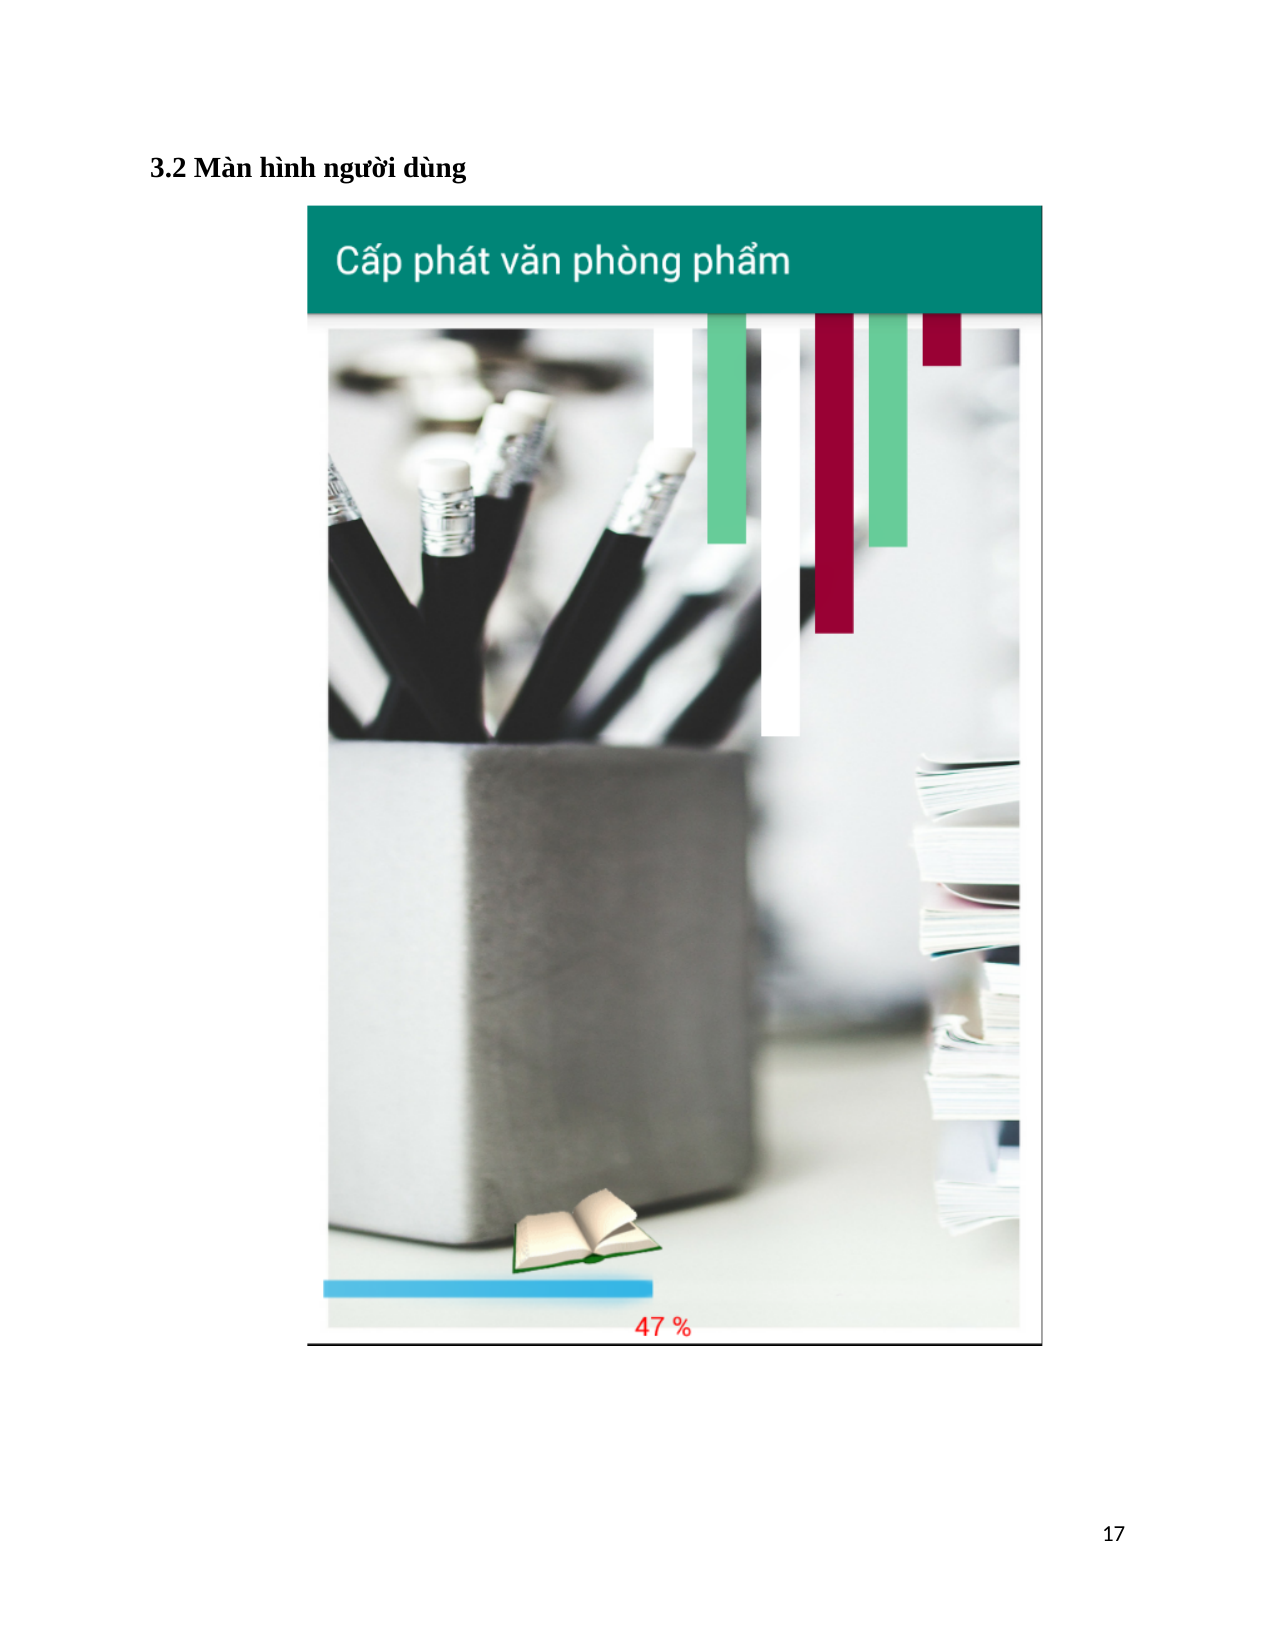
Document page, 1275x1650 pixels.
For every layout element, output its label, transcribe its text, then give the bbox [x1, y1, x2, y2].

picture [307, 202, 1043, 1346]
text 3.2 Màn hình người dùng [150, 150, 1125, 183]
